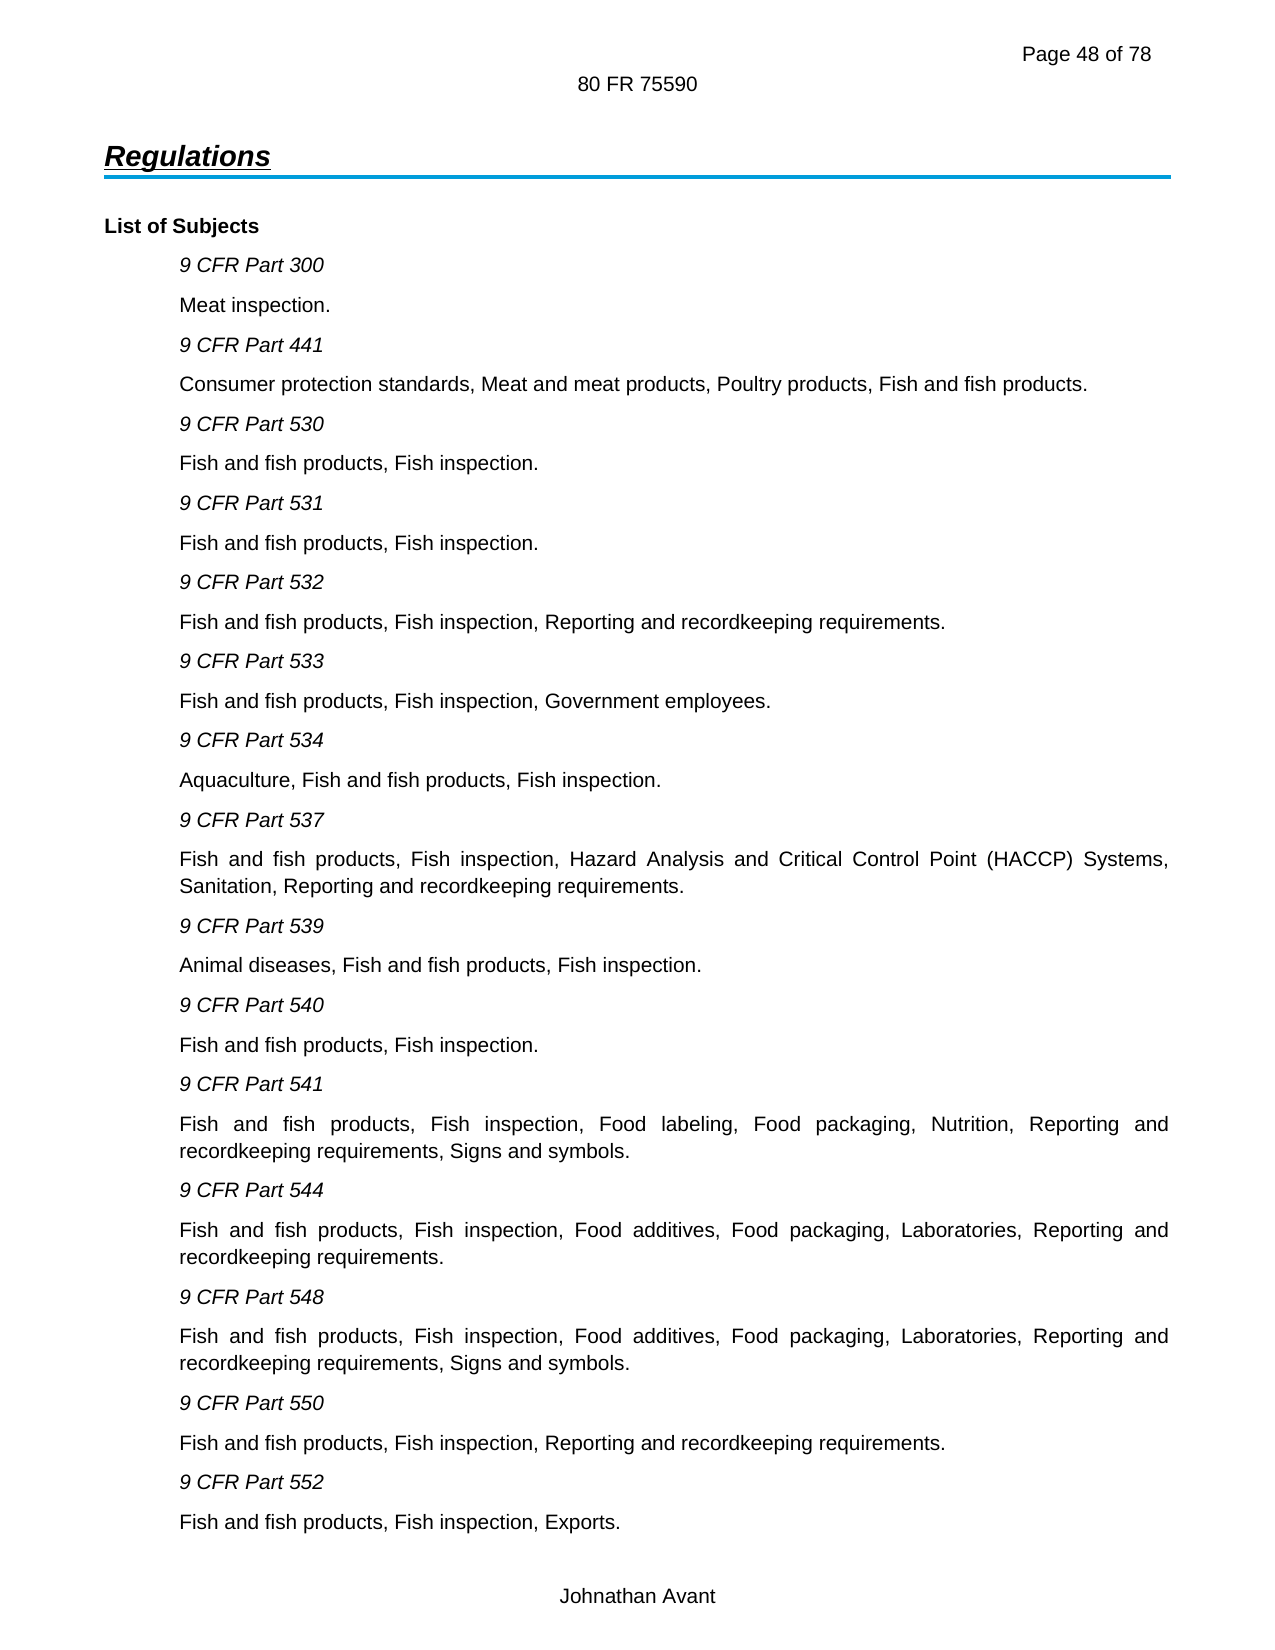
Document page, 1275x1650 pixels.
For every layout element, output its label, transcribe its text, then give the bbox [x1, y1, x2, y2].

text Fish and fish products, Fish inspection. [179, 527, 1171, 554]
text 9 CFR Part 544 [179, 1175, 1171, 1202]
text Consumer protection standards, Meat and meat products, Poultry products, Fish and fish products. [179, 369, 1171, 396]
text Fish and fish products, Fish inspection. [179, 448, 1171, 475]
text 9 CFR Part 531 [179, 488, 1171, 515]
text Fish and fish products, Fish inspection, Reporting and recordkeeping requirements. [179, 606, 1171, 633]
text Fish and fish products, Fish inspection, Reporting and recordkeeping requirements. [179, 1427, 1171, 1454]
text Aquaculture, Fish and fish products, Fish inspection. [179, 765, 1171, 792]
text Regulations [104, 137, 1171, 173]
text List of Subjects [104, 211, 1171, 238]
text 9 CFR Part 552 [179, 1467, 1171, 1494]
text Fish and fish products, Fish inspection, Hazard Analysis and Critical Control Point (HACCP) Systems, Sanitation, Reporting and recordkeeping requirements. [179, 844, 1171, 898]
text Fish and fish products, Fish inspection, Food additives, Food packaging, Laboratories, Reporting and recordkeeping requirements, Signs and symbols. [179, 1321, 1171, 1375]
text Fish and fish products, Fish inspection, Food labeling, Food packaging, Nutrition, Reporting and recordkeeping requirements, Signs and symbols. [179, 1108, 1171, 1163]
text 9 CFR Part 300 [179, 250, 1171, 277]
text 9 CFR Part 532 [179, 567, 1171, 594]
text 9 CFR Part 540 [179, 990, 1171, 1017]
text Fish and fish products, Fish inspection. [179, 1029, 1171, 1056]
text Meat inspection. [179, 290, 1171, 317]
text 9 CFR Part 534 [179, 725, 1171, 752]
text Fish and fish products, Fish inspection, Exports. [179, 1506, 1171, 1533]
text 9 CFR Part 548 [179, 1281, 1171, 1308]
text Animal diseases, Fish and fish products, Fish inspection. [179, 950, 1171, 977]
text 9 CFR Part 541 [179, 1069, 1171, 1096]
text 9 CFR Part 530 [179, 408, 1171, 436]
text 9 CFR Part 441 [179, 329, 1171, 356]
text 9 CFR Part 533 [179, 646, 1171, 673]
text 9 CFR Part 539 [179, 911, 1171, 938]
text 9 CFR Part 537 [179, 804, 1171, 831]
text Fish and fish products, Fish inspection, Food additives, Food packaging, Laboratories, Reporting and recordkeeping requirements. [179, 1215, 1171, 1269]
text 9 CFR Part 550 [179, 1388, 1171, 1415]
text Fish and fish products, Fish inspection, Government employees. [179, 686, 1171, 713]
